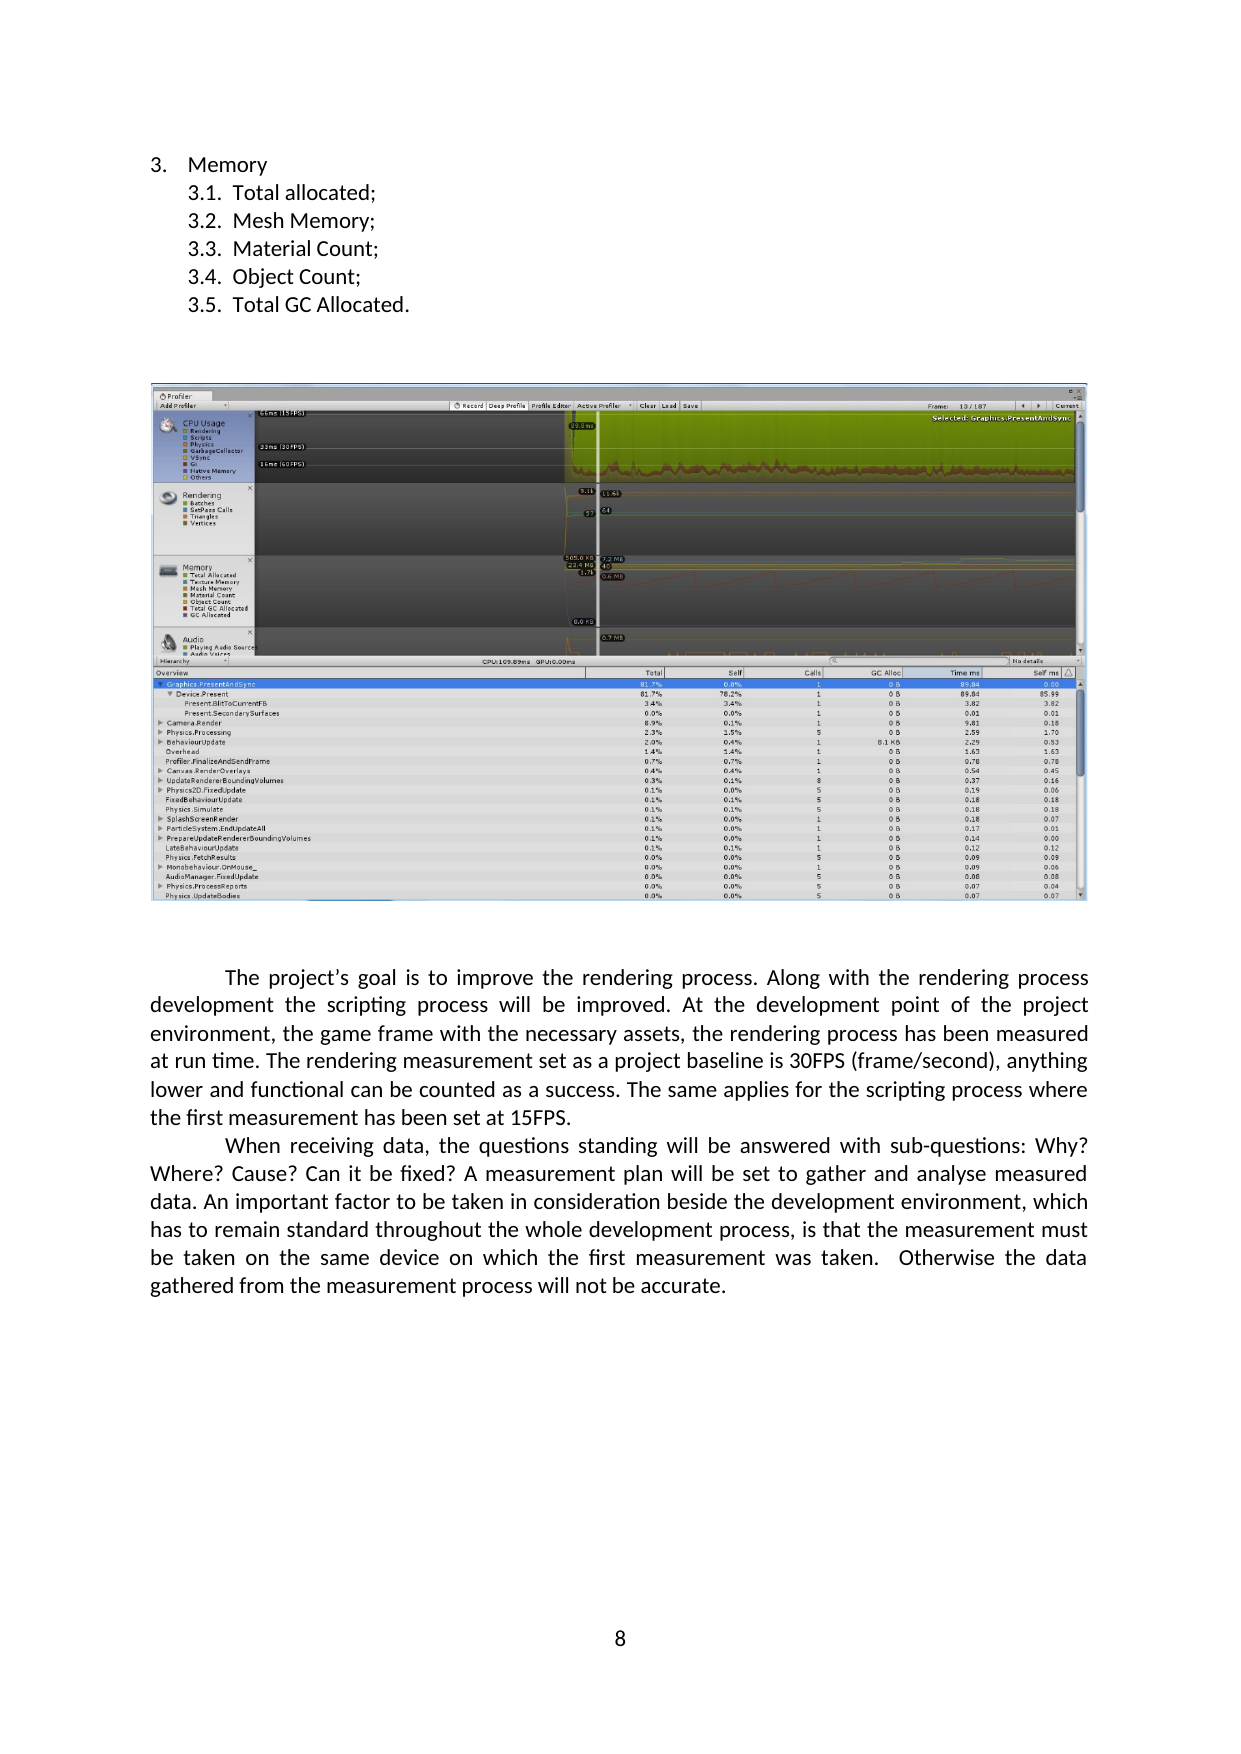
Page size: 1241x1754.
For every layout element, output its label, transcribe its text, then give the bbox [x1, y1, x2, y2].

list Material Count; [187, 234, 1090, 262]
list Total allocated; [187, 178, 1090, 206]
picture [149, 383, 1087, 899]
text When receiving data, the questions standing will be answered with sub-questions: Why? Where? Cause? Can it be fixed? A measurement plan will be set to gather and analyse measured data. An important factor to be taken in consideration beside the development environment, which has to remain standard throughout the whole development process, is that the measurement must be taken on the same device on which the first measurement was taken. Otherwise the data gathered from the measurement process will not be accurate. [150, 1131, 1090, 1299]
text The project’s goal is to improve the rendering process. Along with the rendering process development the scripting process will be improved. At the development point of the project environment, the game frame with the necessary assets, the rendering process has been measured at run time. The rendering measurement set as a project baseline is 30FPS (frame/second), anything lower and functional can be counted as a success. The same applies for the scripting process where the first measurement has been set at 15FPS. [150, 963, 1090, 1131]
list Object Count; [187, 262, 1090, 290]
list Total GC Allocated. [187, 290, 1090, 318]
list Memory [150, 150, 1090, 178]
list Mesh Memory; [187, 206, 1090, 234]
